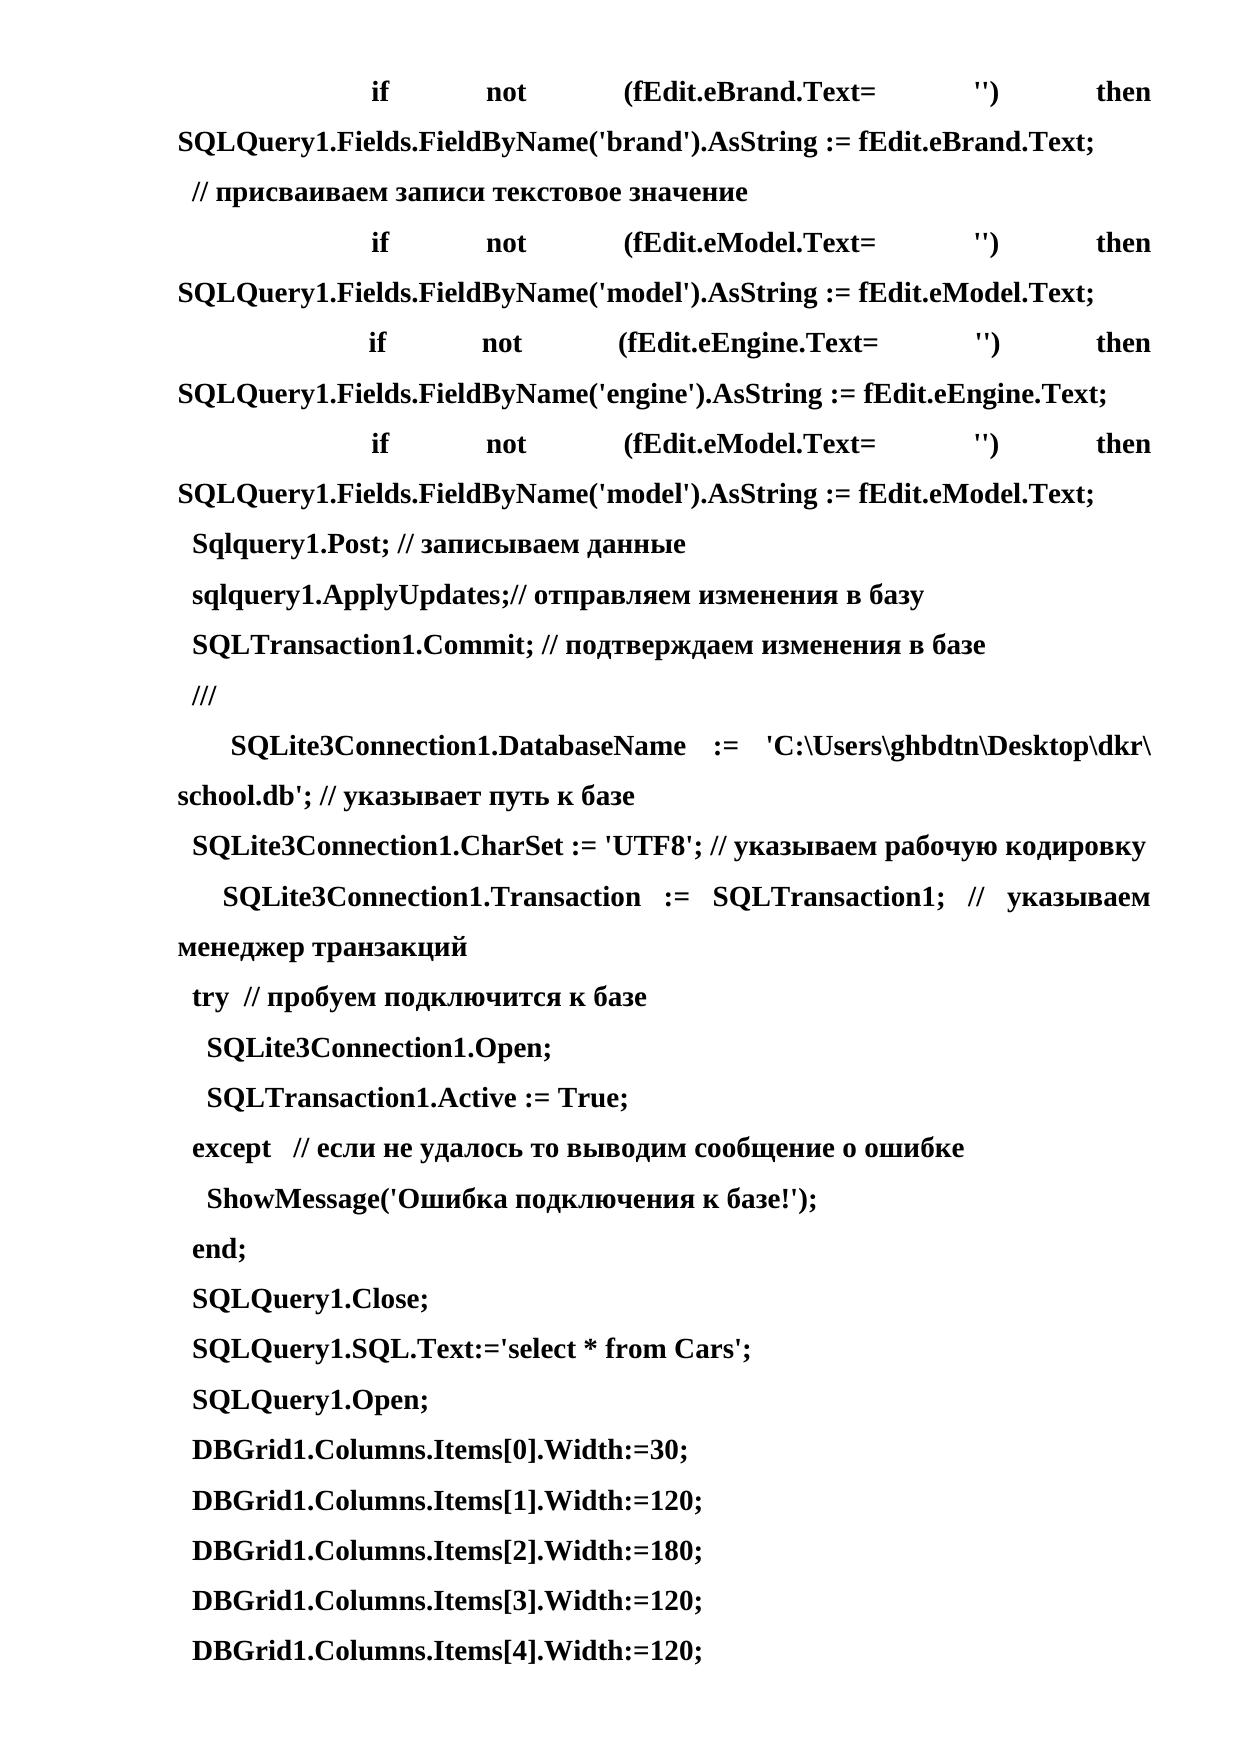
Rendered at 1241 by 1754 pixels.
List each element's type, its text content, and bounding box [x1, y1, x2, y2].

text if not (fEdit.eModel.Text= '') then SQLQuery1.Fields.FieldByName('model').AsString := fEdit.eModel.Text; [177, 426, 1152, 510]
text Sqlquery1.Post; // записываем данные [177, 527, 1152, 560]
text sqlquery1.ApplyUpdates;// отправляем изменения в базу [177, 577, 1152, 611]
text DBGrid1.Columns.Items[4].Width:=120; [177, 1633, 1152, 1667]
text SQLite3Connection1.DatabaseName := 'C:\Users\ghbdtn\Desktop\dkr\school.db'; // указывает путь к базе [177, 728, 1152, 812]
text // присваиваем записи текстовое значение [177, 174, 1152, 208]
text DBGrid1.Columns.Items[3].Width:=120; [177, 1583, 1152, 1617]
text DBGrid1.Columns.Items[1].Width:=120; [177, 1483, 1152, 1516]
text SQLQuery1.Close; [177, 1281, 1152, 1315]
text except // если не удалось то выводим сообщение о ошибке [177, 1130, 1152, 1164]
text SQLTransaction1.Commit; // подтверждаем изменения в базе [177, 627, 1152, 661]
text /// [177, 678, 1152, 711]
text try // пробуем подключится к базе [177, 979, 1152, 1013]
text SQLTransaction1.Active := True; [177, 1080, 1152, 1114]
text ShowMessage('Ошибка подключения к базе!'); [177, 1181, 1152, 1214]
text SQLite3Connection1.Open; [177, 1030, 1152, 1063]
text SQLQuery1.Open; [177, 1382, 1152, 1416]
text DBGrid1.Columns.Items[0].Width:=30; [177, 1432, 1152, 1466]
text if not (fEdit.eModel.Text= '') then SQLQuery1.Fields.FieldByName('model').AsString := fEdit.eModel.Text; [177, 225, 1152, 309]
text SQLQuery1.SQL.Text:='select * from Cars'; [177, 1332, 1152, 1365]
text if not (fEdit.eEngine.Text= '') then SQLQuery1.Fields.FieldByName('engine').AsString := fEdit.eEngine.Text; [177, 325, 1152, 409]
text SQLite3Connection1.Transaction := SQLTransaction1; // указываем менеджер транзакций [177, 879, 1152, 963]
text SQLite3Connection1.CharSet := 'UTF8'; // указываем рабочую кодировку [177, 828, 1152, 862]
text end; [177, 1231, 1152, 1264]
text if not (fEdit.eBrand.Text= '') then SQLQuery1.Fields.FieldByName('brand').AsString := fEdit.eBrand.Text; [177, 74, 1152, 158]
text DBGrid1.Columns.Items[2].Width:=180; [177, 1533, 1152, 1566]
